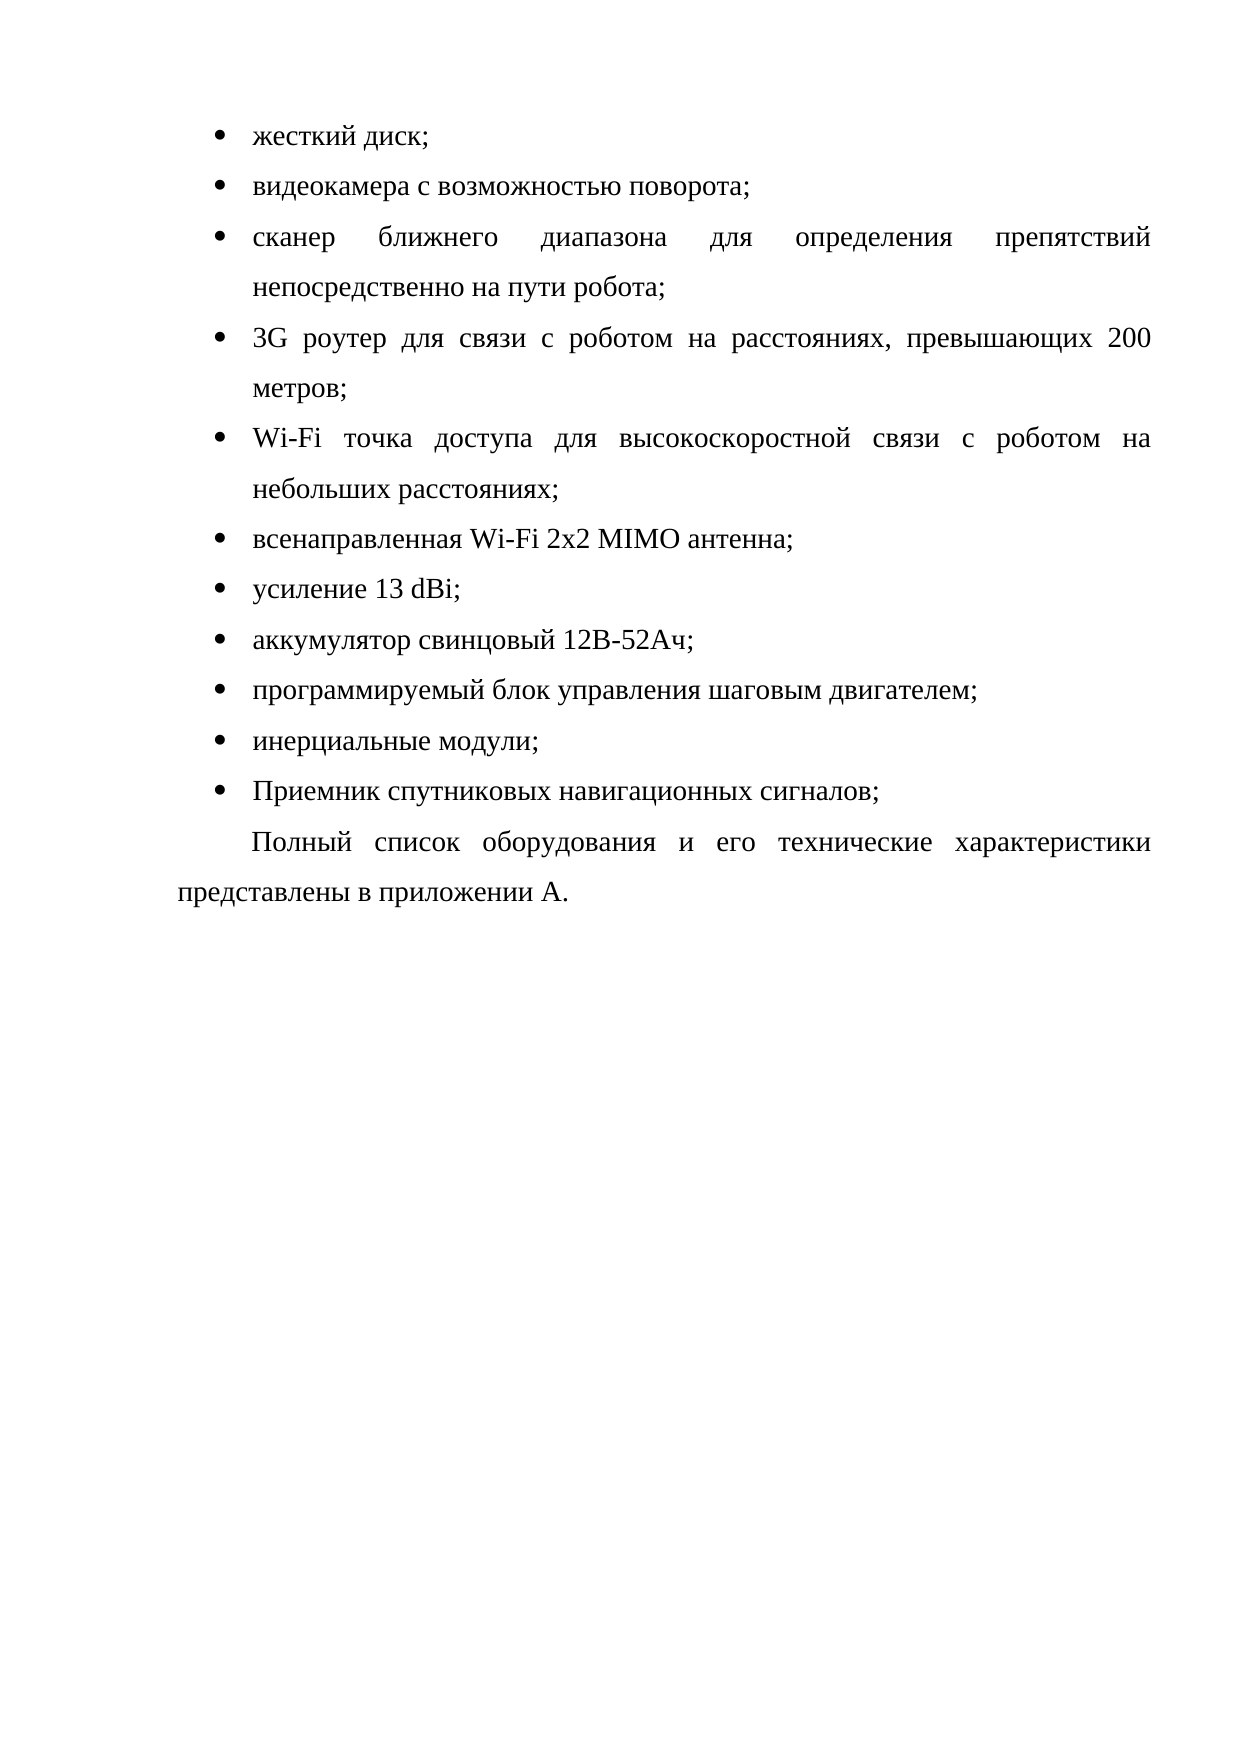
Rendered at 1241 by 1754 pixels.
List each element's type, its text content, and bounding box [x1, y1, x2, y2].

list аккумулятор свинцовый 12В-52Ач; [215, 622, 1152, 656]
list Приемник спутниковых навигационных сигналов; [215, 773, 1152, 807]
list инерциальные модули; [215, 723, 1152, 756]
list видеокамера с возможностью поворота; [215, 168, 1152, 202]
list программируемый блок управления шаговым двигателем; [215, 672, 1152, 706]
text Полный список оборудования и его технические характеристики представлены в приложении А. [177, 824, 1152, 907]
list жесткий диск; [215, 118, 1152, 152]
list Wi-Fi точка доступа для высокоскоростной связи с роботом на небольших расстояниях; [215, 420, 1152, 504]
list усиление 13 dBi; [215, 572, 1152, 605]
list сканер ближнего диапазона для определения препятствий непосредственно на пути робота; [215, 219, 1152, 303]
list всенаправленная Wi-Fi 2x2 MIMO антенна; [215, 521, 1152, 555]
list 3G роутер для связи с роботом на расстояниях, превышающих 200 метров; [215, 320, 1152, 404]
